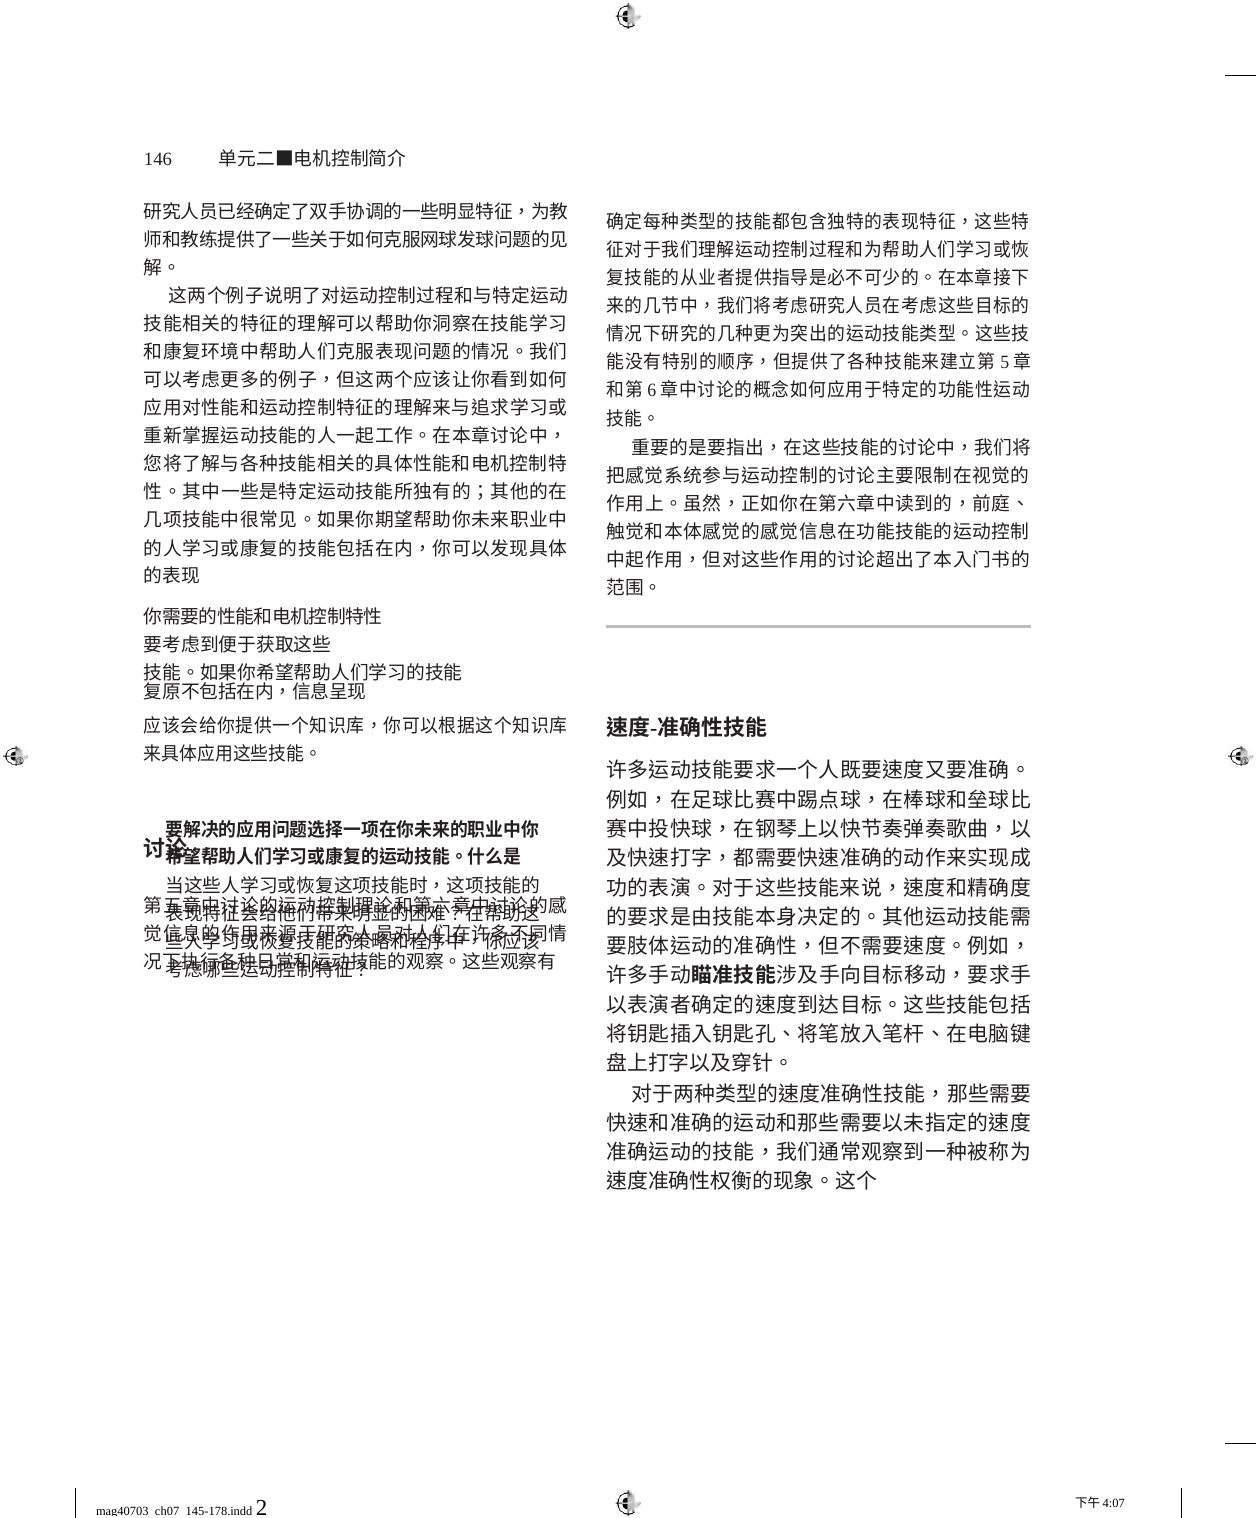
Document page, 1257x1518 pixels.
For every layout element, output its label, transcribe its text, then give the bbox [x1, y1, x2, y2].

text 这两个例子说明了对运动控制过程和与特定运动技能相关的特征的理解可以帮助你洞察在技能学习和康复环境中帮助人们克服表现问题的情况。我们可以考虑更多的例子，但这两个应该让你看到如何应用对性能和运动控制特征的理解来与追求学习或重新掌握运动技能的人一起工作。在本章讨论中，您将了解与各种技能相关的具体性能和电机控制特性。其中一些是特定运动技能所独有的；其他的在几项技能中很常见。如果你期望帮助你未来职业中的人学习或康复的技能包括在内，你可以发现具体的表现 [144, 283, 569, 588]
picture [1228, 746, 1254, 766]
text 对于两种类型的速度准确性技能，那些需要快速和准确的运动和那些需要以未指定的速度准确运动的技能，我们通常观察到一种被称为速度准确性权衡的现象。这个 [606, 1079, 1032, 1195]
text 重要的是要指出，在这些技能的讨论中，我们将把感觉系统参与运动控制的讨论主要限制在视觉的作用上。虽然，正如你在第六章中读到的，前庭、触觉和本体感觉的感觉信息在功能技能的运动控制中起作用，但对这些作用的讨论超出了本入门书的范围。 [606, 434, 1032, 600]
text 技能。如果你希望帮助人们学习的技能 [144, 659, 1133, 685]
text 研究人员已经确定了双手协调的一些明显特征，为教师和教练提供了一些关于如何克服网球发球问题的见解。 [144, 198, 569, 280]
picture [615, 3, 641, 29]
text 许多运动技能要求一个人既要速度又要准确。例如，在足球比赛中踢点球，在棒球和垒球比赛中投快球，在钢琴上以快节奏弹奏歌曲，以及快速打字，都需要快速准确的动作来实现成功的表演。对于这些技能来说，速度和精确度的要求是由技能本身决定的。其他运动技能需要肢体运动的准确性，但不需要速度。例如，许多手动瞄准技能涉及手向目标移动，要求手以表演者确定的速度到达目标。这些技能包括将钥匙插入钥匙孔、将笔放入笔杆、在电脑键盘上打字以及穿针。 [606, 756, 1032, 1077]
subtitle 速度-准确性技能 [606, 712, 1133, 742]
picture [3, 746, 29, 766]
text 复原不包括在内，信息呈现 [144, 687, 1133, 702]
picture [615, 1490, 641, 1516]
subtitle 讨论 [144, 833, 573, 863]
text 你需要的性能和电机控制特性 要考虑到便于获取这些 [144, 603, 1031, 657]
text 第五章中讨论的运动控制理论和第六章中讨论的感觉信息的作用来源于研究人员对人们在许多不同情况下执行各种日常和运动技能的观察。这些观察有 [144, 893, 569, 974]
text 146 单元二■电机控制简介 [144, 146, 1133, 171]
text 应该会给你提供一个知识库，你可以根据这个知识库来具体应用这些技能。 [144, 712, 569, 766]
text 确定每种类型的技能都包含独特的表现特征，这些特征对于我们理解运动控制过程和为帮助人们学习或恢复技能的从业者提供指导是必不可少的。在本章接下来的几节中，我们将考虑研究人员在考虑这些目标的情况下研究的几种更为突出的运动技能类型。这些技能没有特别的顺序，但提供了各种技能来建立第5章和第6章中讨论的概念如何应用于特定的功能性运动技能。 [606, 209, 1031, 430]
